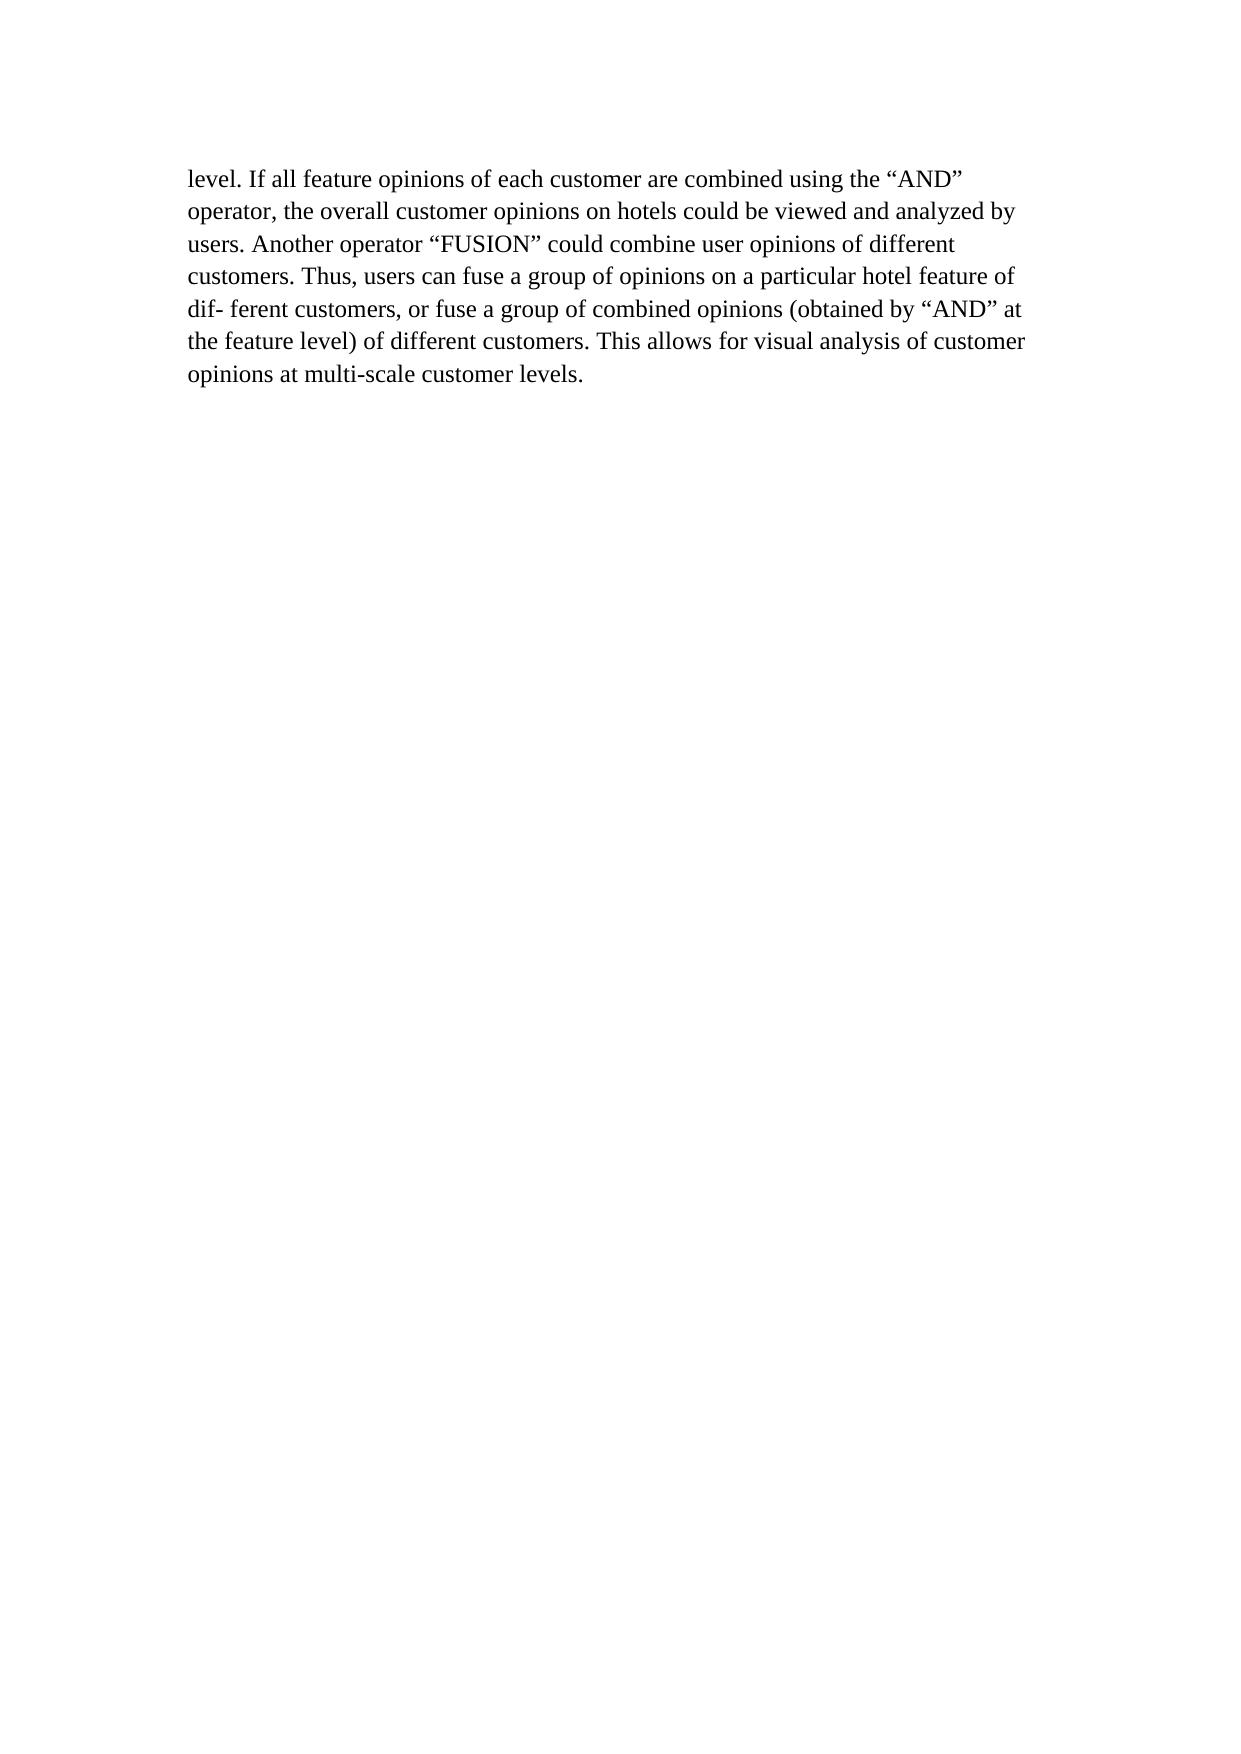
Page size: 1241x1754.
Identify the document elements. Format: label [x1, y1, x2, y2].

text [187, 162, 1053, 389]
